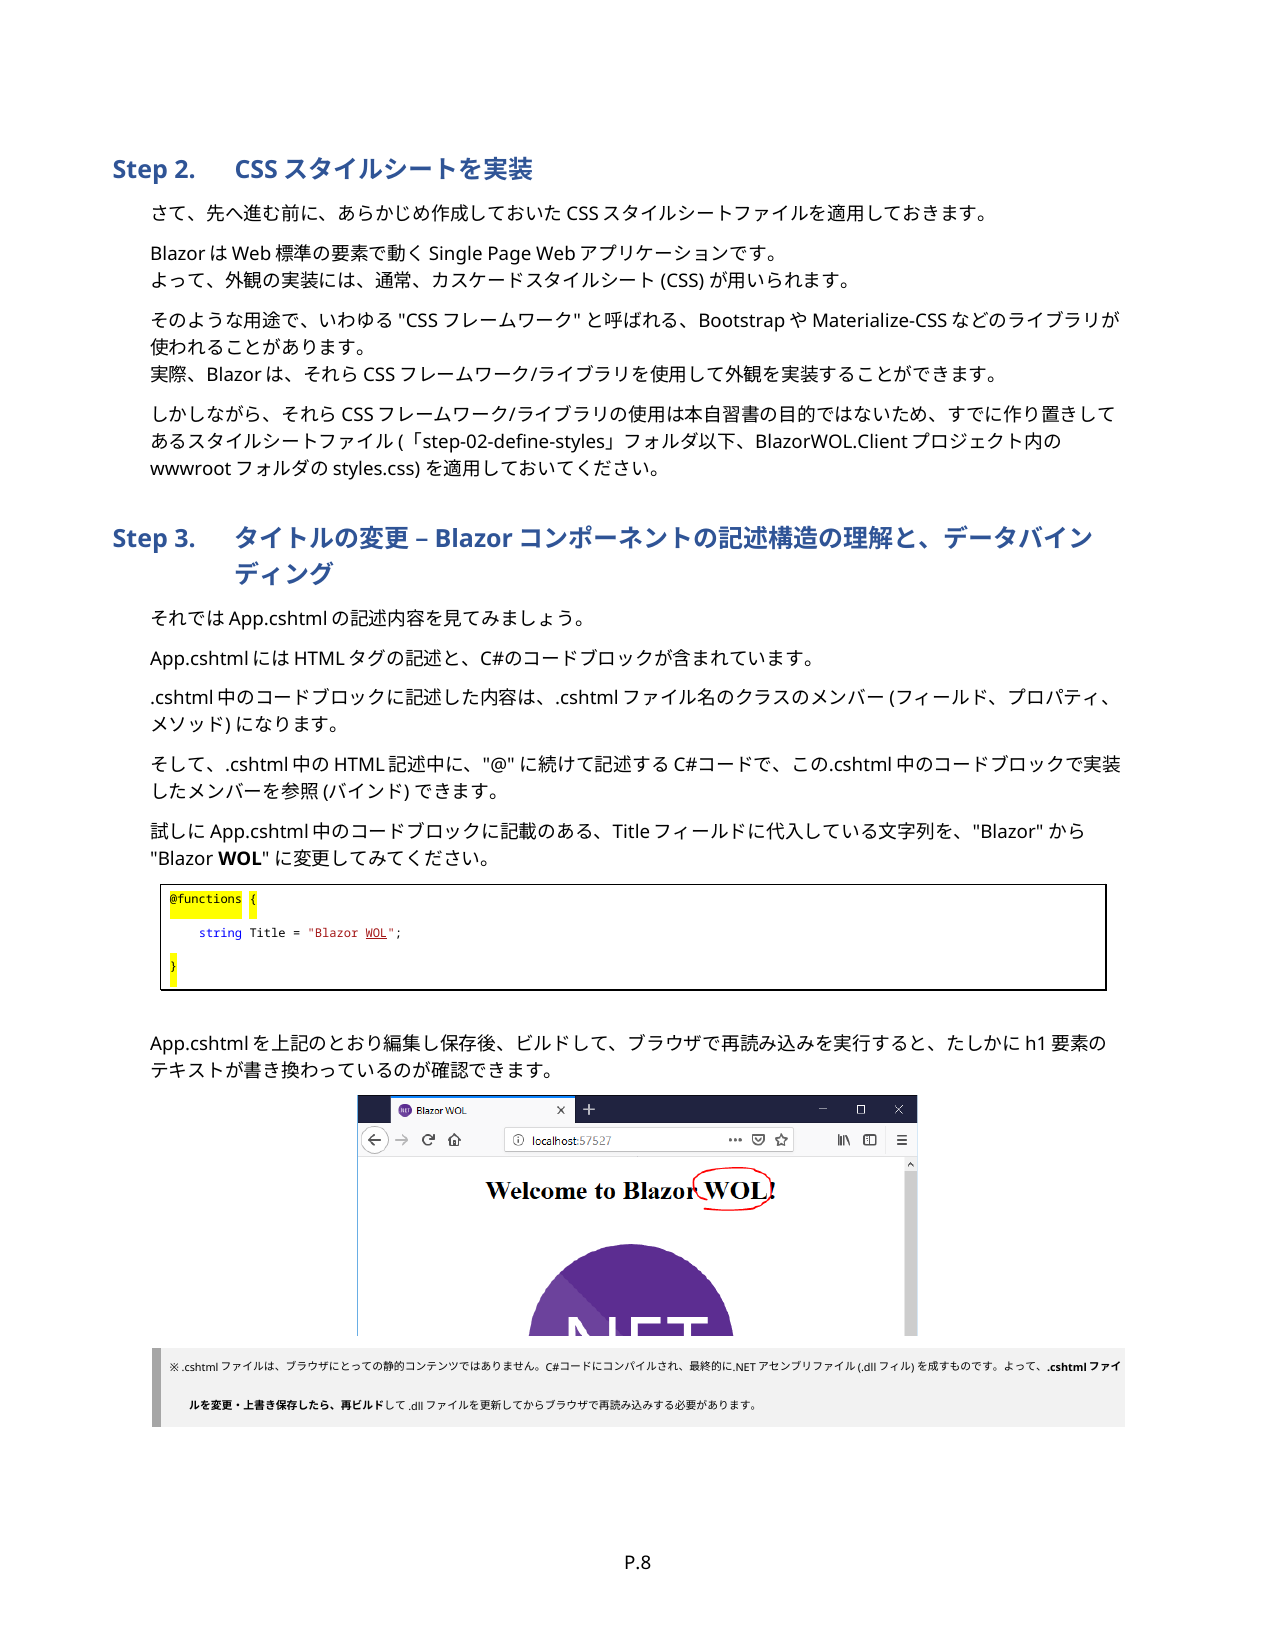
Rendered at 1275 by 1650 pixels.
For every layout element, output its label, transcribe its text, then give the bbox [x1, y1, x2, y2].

text さて、先へ進む前に、あらかじめ作成しておいたCSSスタイルシートファイルを適用しておきます。 [150, 199, 1125, 226]
subtitle Step 3. タイトルの変更 – Blazorコンポーネントの記述構造の理解と、データバインディング [112, 518, 1125, 591]
text @functions { string Title = "Blazor WOL"; } [161, 885, 1105, 989]
picture [357, 1095, 918, 1336]
text BlazorはWeb標準の要素で動くSingle Page Webアプリケーションです。 よって、外観の実装には、通常、カスケードスタイルシート (CSS) が用いられます。 [150, 238, 1125, 293]
text 試しにApp.cshtml中のコードブロックに記載のある、Titleフィールドに代入している文字列を、"Blazor" から "Blazor WOL" に変更してみてください。 [150, 817, 1125, 871]
text App.cshtmlにはHTMLタグの記述と、C#のコードブロックが含まれています。 [150, 643, 1125, 670]
subtitle Step 2. CSSスタイルシートを実装 [112, 150, 1125, 186]
text それではApp.cshtmlの記述内容を見てみましょう。 [150, 603, 1125, 631]
text そして、.cshtml中のHTML記述中に、"@" に続けて記述するC#コードで、この.cshtml中のコードブロックで実装したメンバーを参照 (バインド) できます。 [150, 750, 1125, 804]
text App.cshtmlを上記のとおり編集し保存後、ビルドして、ブラウザで再読み込みを実行すると、たしかにh1要素のテキストが書き換わっているのが確認できます。 [150, 1028, 1125, 1083]
text .cshtml中のコードブロックに記述した内容は、.cshtmlファイル名のクラスのメンバー (フィールド、プロパティ、メソッド) になります。 [150, 683, 1125, 737]
text ※ .cshtmlファイルは、ブラウザにとっての静的コンテンツではありません。C#コードにコンパイルされ、最終的に.NETアセンブリファイル (.dllフィル) を成すものです。よって、.cshtmlファイルを変更・上書き保存したら、再ビルドして .dllファイルを更新してからブラウザで再読み込みする必要があります。 [161, 1348, 1125, 1427]
text そのような用途で、いわゆる "CSSフレームワーク" と呼ばれる、Bootstrapや Materialize-CSSなどのライブラリが使われることがあります。 実際、Blazorは、それらCSSフレームワーク/ライブラリを使用して外観を実装することができます。 [150, 305, 1125, 387]
text しかしながら、それらCSSフレームワーク/ライブラリの使用は本自習書の目的ではないため、すでに作り置きしてあるスタイルシートファイル (「step-02-define-styles」フォルダ以下、BlazorWOL.Clientプロジェクト内のwwwrootフォルダのstyles.css) を適用しておいてください。 [150, 399, 1125, 481]
